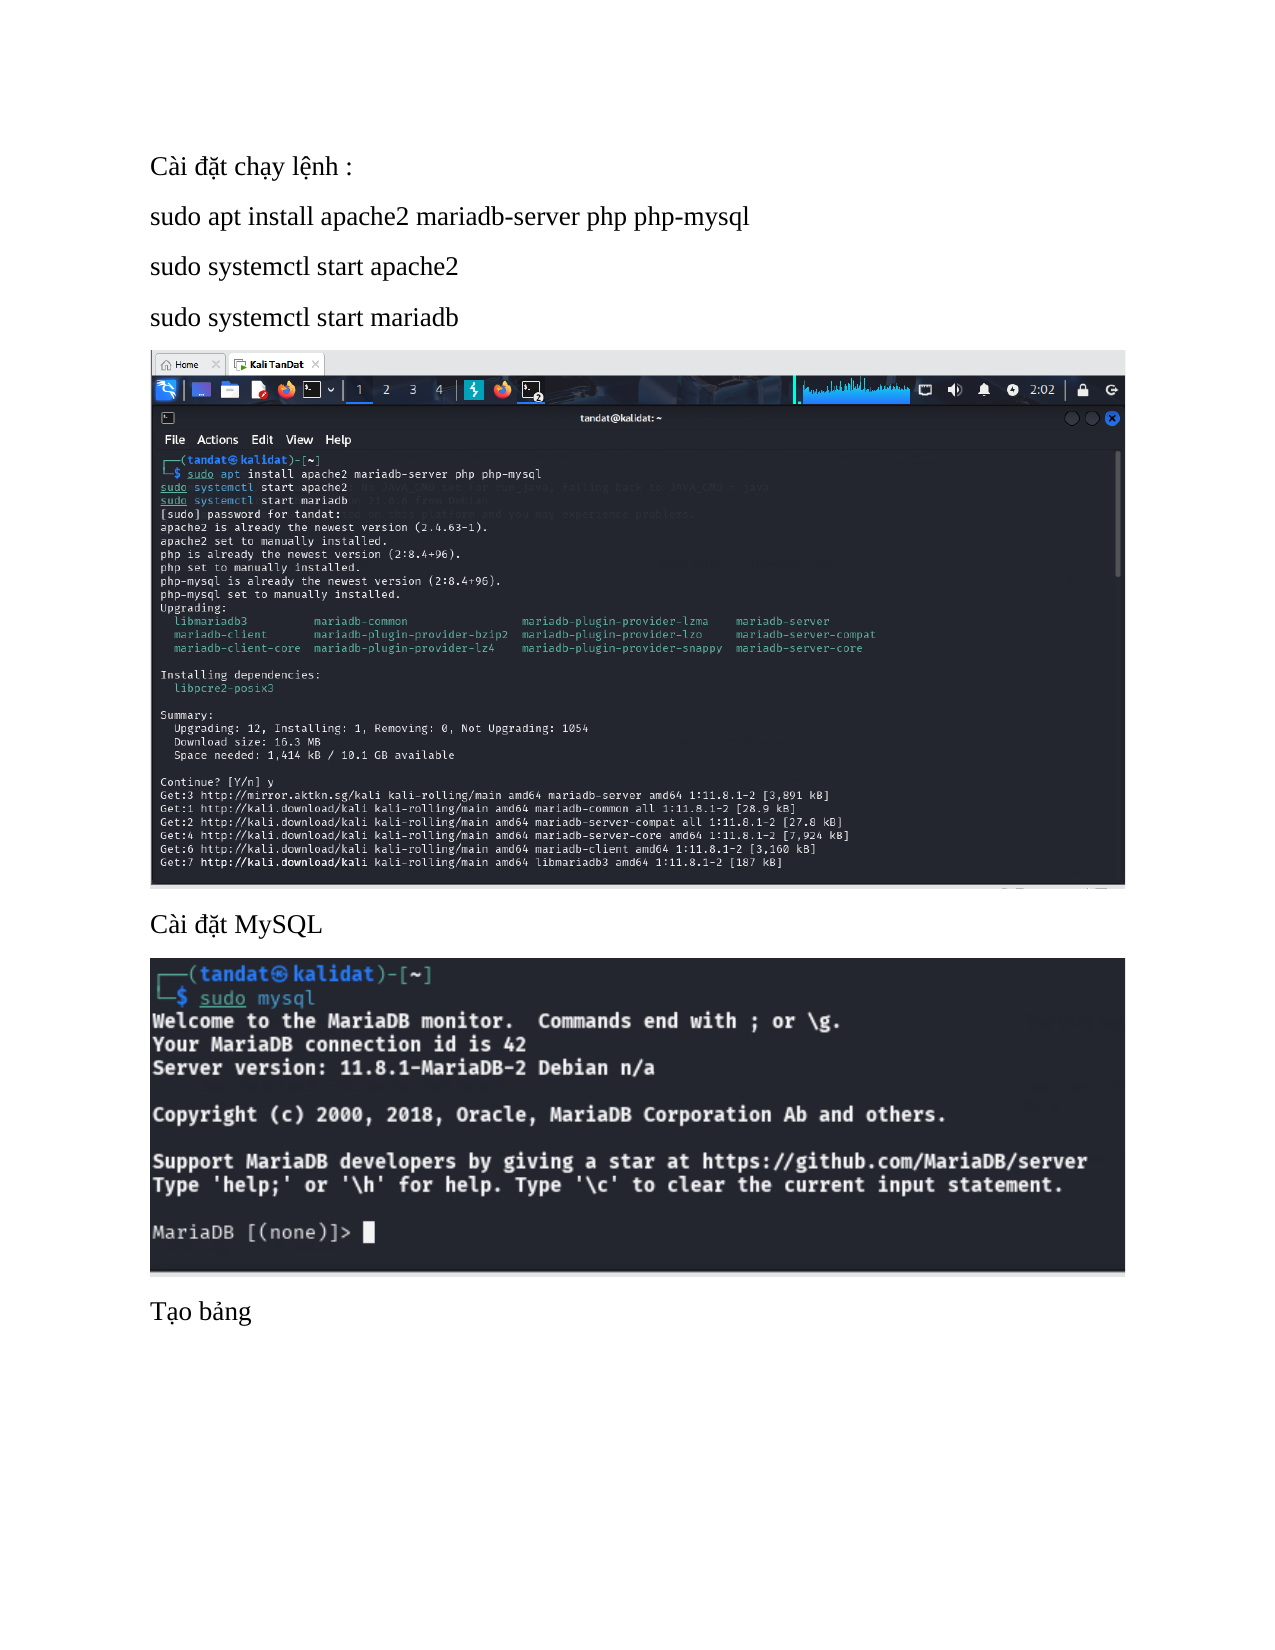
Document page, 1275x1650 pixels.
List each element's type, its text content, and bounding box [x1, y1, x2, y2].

text Cài đặt MySQL [150, 908, 1125, 939]
text sudo apt install apache2 mariadb-server php php-mysql [150, 200, 1125, 231]
text Tạo bảng [150, 1295, 1125, 1326]
text sudo systemctl start mariadb [150, 301, 1125, 332]
text Cài đặt chạy lệnh : [150, 150, 1125, 181]
picture [150, 350, 1125, 889]
picture [150, 958, 1125, 1277]
text sudo systemctl start apache2 [150, 250, 1125, 282]
